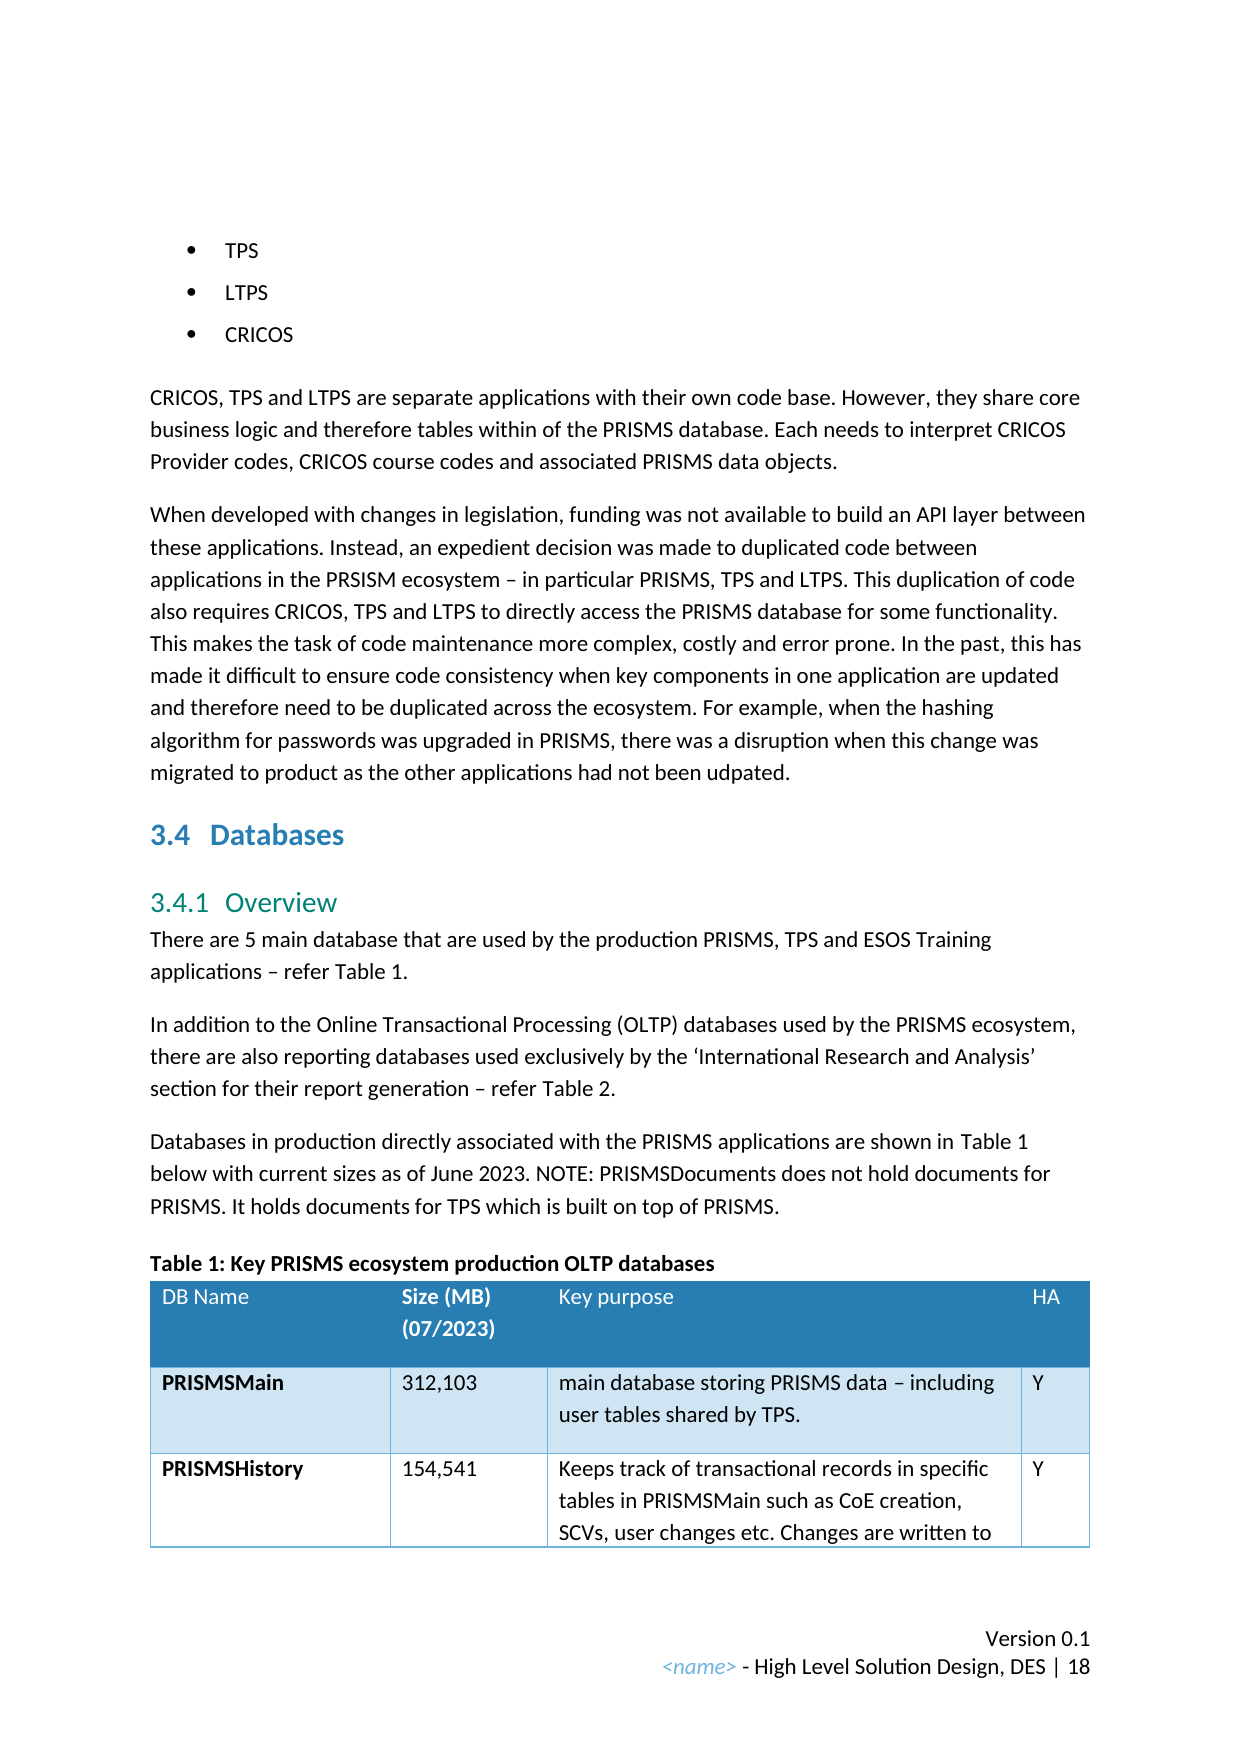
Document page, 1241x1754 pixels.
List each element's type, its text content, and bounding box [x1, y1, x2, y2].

table_cell 154,541 [391, 1454, 547, 1546]
table_cell main database storing PRISMS data – including user tables shared by TPS. [548, 1368, 1021, 1453]
list CRICOS [187, 320, 1090, 348]
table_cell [548, 1454, 1021, 1546]
table_cell Y [1022, 1454, 1089, 1546]
text In addition to the Online Transactional Processing (OLTP) databases used by the PRISMS ecosystem, there are also reporting databases used exclusively by the ‘International Research and Analysis’ section for their report generation – refer Table 2. [150, 1010, 1090, 1102]
table_header Key purpose [548, 1282, 1021, 1367]
text CRICOS, TPS and LTPS are separate applications with their own code base. However, they share core business logic and therefore tables within of the PRISMS database. Each needs to interpret CRICOS Provider codes, CRICOS course codes and associated PRISMS data objects. [150, 383, 1090, 475]
subtitle Overview [150, 884, 1090, 919]
table_header Size (MB) (07/2023) [391, 1282, 547, 1367]
table_cell 312,103 [391, 1368, 547, 1453]
table_header DB Name [151, 1282, 390, 1367]
table_header HA [1022, 1282, 1089, 1367]
text Databases in production directly associated with the PRISMS applications are shown in Table 1 below with current sizes as of June 2023. NOTE: PRISMSDocuments does not hold documents for PRISMS. It holds documents for TPS which is built on top of PRISMS. [150, 1127, 1090, 1220]
table_cell PRISMSHistory [151, 1454, 390, 1546]
table_cell PRISMSMain [151, 1368, 390, 1453]
list LTPS [187, 278, 1090, 306]
text When developed with changes in legislation, funding was not available to build an API layer between these applications. Instead, an expedient decision was made to duplicated code between applications in the PRSISM ecosystem – in particular PRISMS, TPS and LTPS. This duplication of code also requires CRICOS, TPS and LTPS to directly access the PRISMS database for some functionality. This makes the task of code maintenance more complex, costly and error prone. In the past, this has made it difficult to ensure code consistency when key components in one application are updated and therefore need to be duplicated across the ecosystem. For example, when the hashing algorithm for passwords was upgraded in PRISMS, there was a disruption when this change was migrated to product as the other applications had not been udpated. [150, 500, 1090, 786]
table_cell Y [1022, 1368, 1089, 1453]
list TPS [187, 236, 1090, 264]
subtitle Databases [150, 815, 1090, 853]
text There are 5 main database that are used by the production PRISMS, TPS and ESOS Training applications – refer Table 1. [150, 925, 1090, 985]
